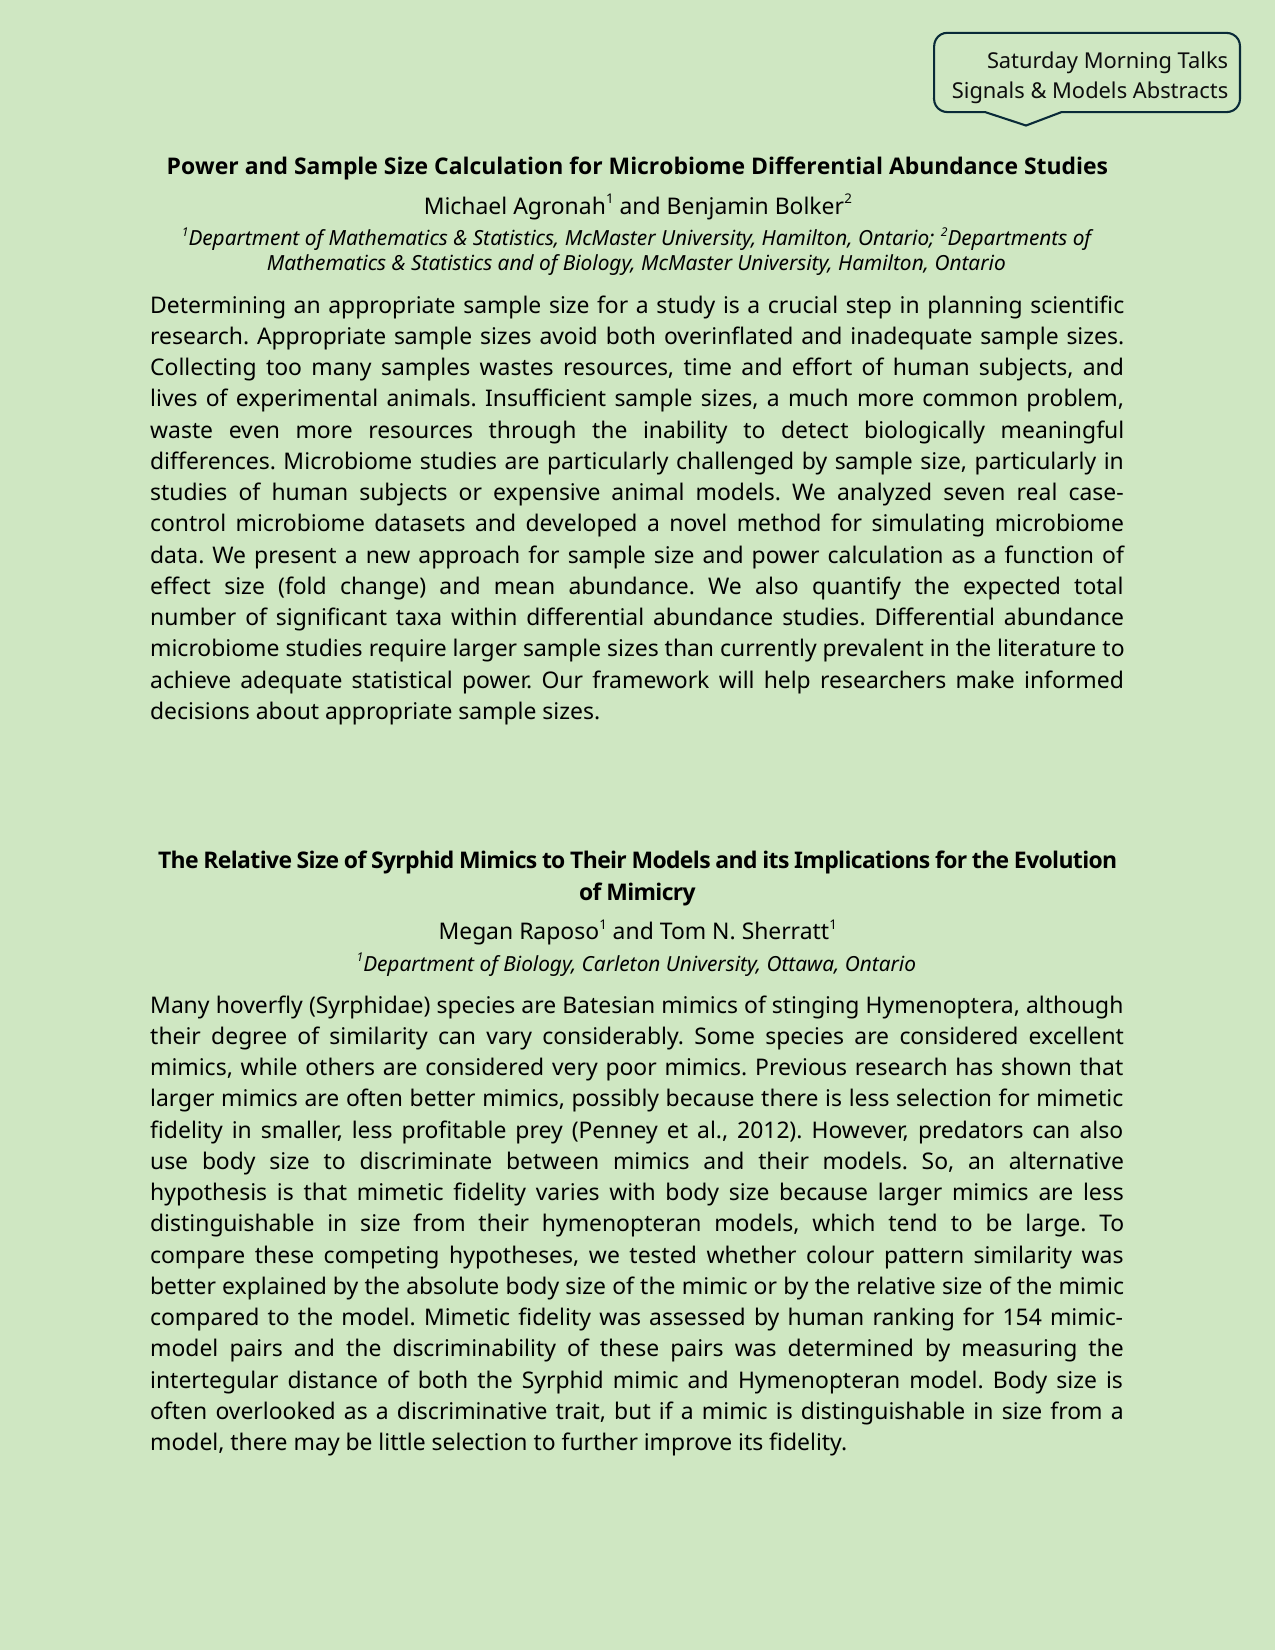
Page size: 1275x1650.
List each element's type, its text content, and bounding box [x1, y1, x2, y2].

list Michael Agronah1 and Benjamin Bolker2 [150, 189, 1125, 221]
text 1Department of Biology, Carleton University, Ottawa, Ontario [150, 951, 1125, 976]
text Determining an appropriate sample size for a study is a crucial step in planning scientific research. Appropriate sample sizes avoid both overinflated and inadequate sample sizes. Collecting too many samples wastes resources, time and effort of human subjects, and lives of experimental animals. Insufficient sample sizes, a much more common problem, waste even more resources through the inability to detect biologically meaningful differences. Microbiome studies are particularly challenged by sample size, particularly in studies of human subjects or expensive animal models. We analyzed seven real case-control microbiome datasets and developed a novel method for simulating microbiome data. We present a new approach for sample size and power calculation as a function of effect size (fold change) and mean abundance. We also quantify the expected total number of significant taxa within differential abundance studies. Differential abundance microbiome studies require larger sample sizes than currently prevalent in the literature to achieve adequate statistical power. Our framework will help researchers make informed decisions about appropriate sample sizes. [150, 289, 1125, 726]
title Power and Sample Size Calculation for Microbiome Differential Abundance Studies [150, 150, 1125, 181]
text 1Department of Mathematics & Statistics, McMaster University, Hamilton, Ontario; 2Departments of Mathematics & Statistics and of Biology, McMaster University, Hamilton, Ontario [150, 225, 1125, 276]
title The Relative Size of Syrphid Mimics to Their Models and its Implications for the Evolution of Mimicry [150, 844, 1125, 907]
list Megan Raposo1 and Tom N. Sherratt1 [150, 915, 1125, 946]
text Many hoverfly (Syrphidae) species are Batesian mimics of stinging Hymenoptera, although their degree of similarity can vary considerably. Some species are considered excellent mimics, while others are considered very poor mimics. Previous research has shown that larger mimics are often better mimics, possibly because there is less selection for mimetic fidelity in smaller, less profitable prey (Penney et al., 2012). However, predators can also use body size to discriminate between mimics and their models. So, an alternative hypothesis is that mimetic fidelity varies with body size because larger mimics are less distinguishable in size from their hymenopteran models, which tend to be large. To compare these competing hypotheses, we tested whether colour pattern similarity was better explained by the absolute body size of the mimic or by the relative size of the mimic compared to the model. Mimetic fidelity was assessed by human ranking for 154 mimic-model pairs and the discriminability of these pairs was determined by measuring the intertegular distance of both the Syrphid mimic and Hymenopteran model. Body size is often overlooked as a discriminative trait, but if a mimic is distinguishable in size from a model, there may be little selection to further improve its fidelity. [150, 988, 1125, 1457]
